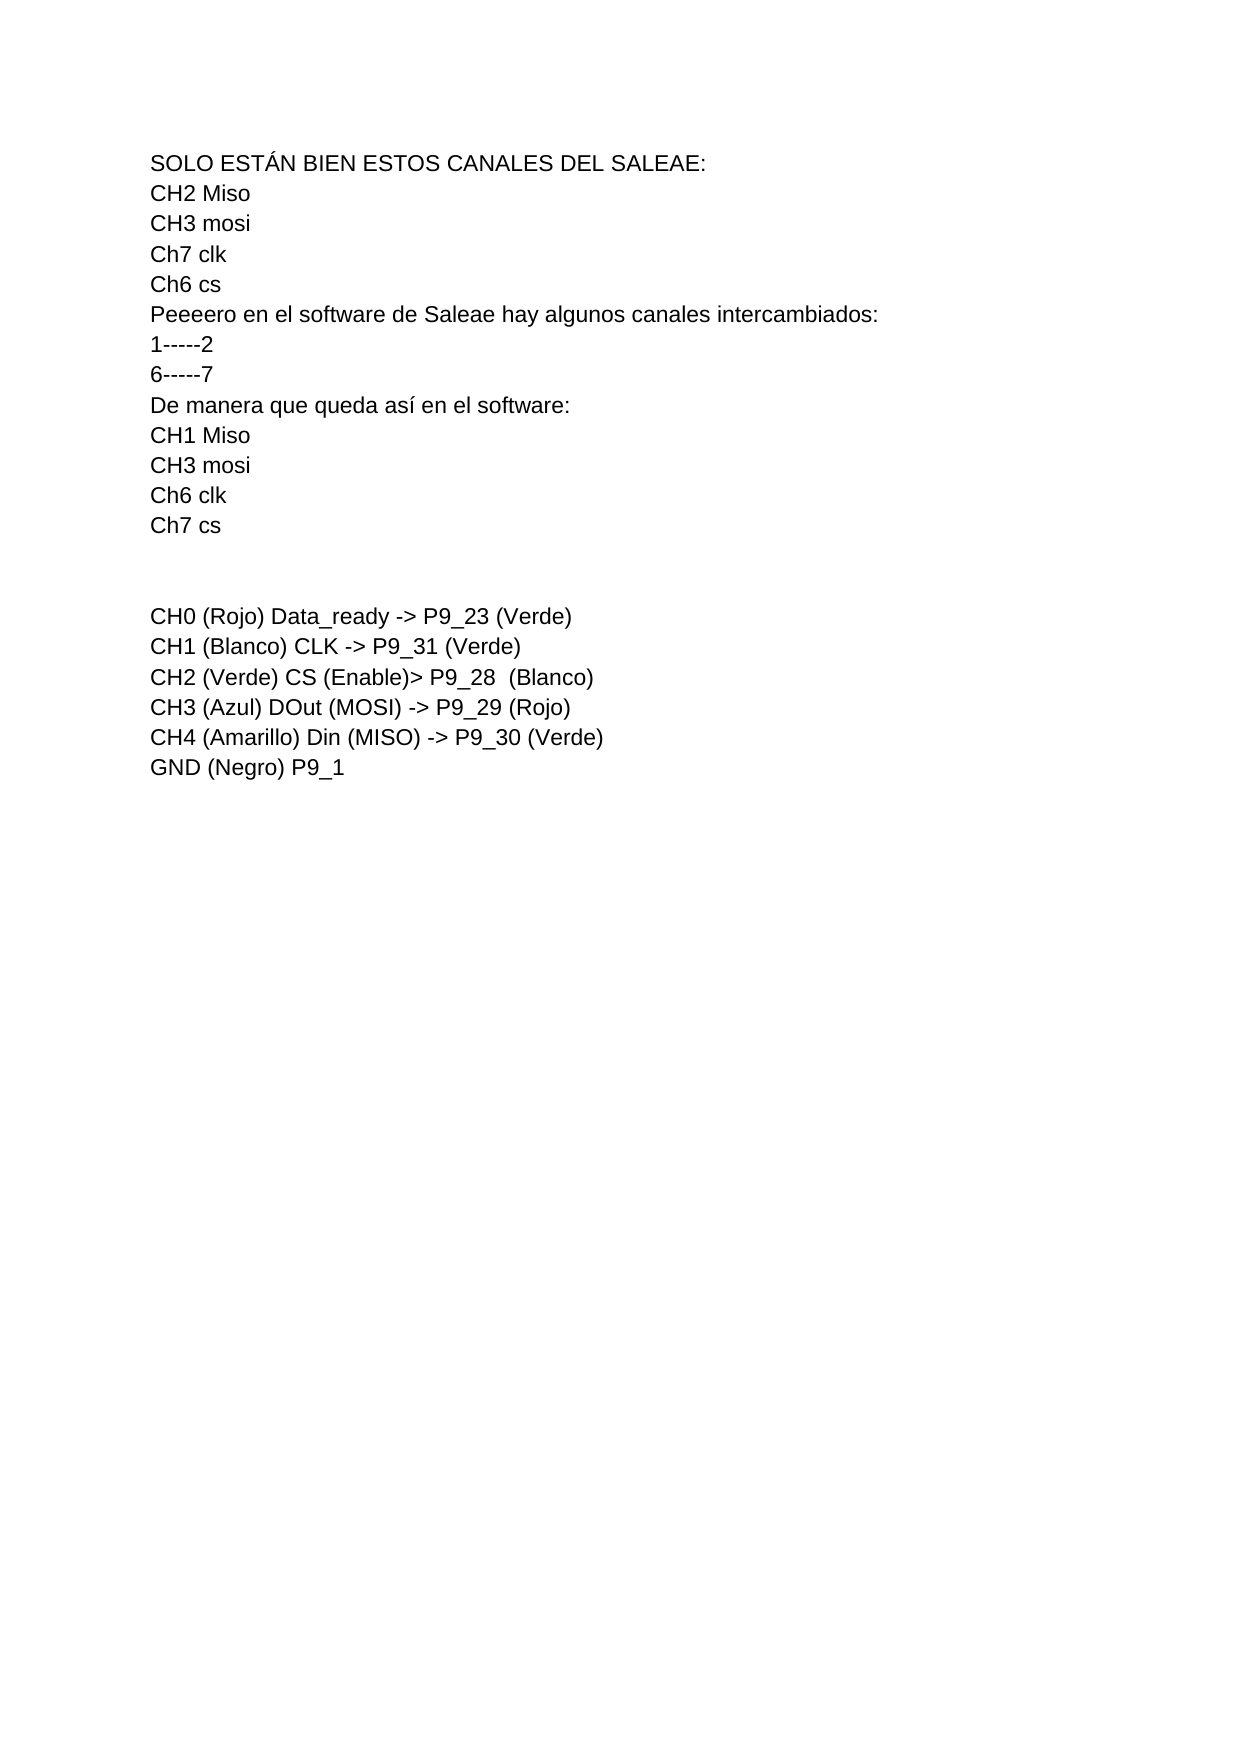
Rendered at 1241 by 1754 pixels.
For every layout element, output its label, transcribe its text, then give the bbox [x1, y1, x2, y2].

text CH3 mosi [150, 210, 1090, 237]
text CH1 (Blanco) CLK -> P9_31 (Verde) [150, 633, 1090, 660]
text CH3 mosi [150, 452, 1090, 478]
text 6-----7 [150, 361, 1090, 388]
text Ch7 clk [150, 241, 1090, 267]
text De manera que queda así en el software: [150, 392, 1090, 418]
text Ch6 cs [150, 271, 1090, 297]
text CH4 (Amarillo) Din (MISO) -> P9_30 (Verde) [150, 724, 1090, 750]
text CH0 (Rojo) Data_ready -> P9_23 (Verde) [150, 603, 1090, 629]
text GND (Negro) P9_1 [150, 754, 1090, 781]
text Ch7 cs [150, 512, 1090, 539]
text CH3 (Azul) DOut (MOSI) -> P9_29 (Rojo) [150, 694, 1090, 720]
text CH2 Miso [150, 180, 1090, 207]
text 1-----2 [150, 331, 1090, 358]
text CH1 Miso [150, 422, 1090, 448]
text CH2 (Verde) CS (Enable)> P9_28 (Blanco) [150, 663, 1090, 690]
text Peeeero en el software de Saleae hay algunos canales intercambiados: [150, 301, 1090, 327]
text SOLO ESTÁN BIEN ESTOS CANALES DEL SALEAE: [150, 150, 1090, 176]
text Ch6 clk [150, 482, 1090, 509]
